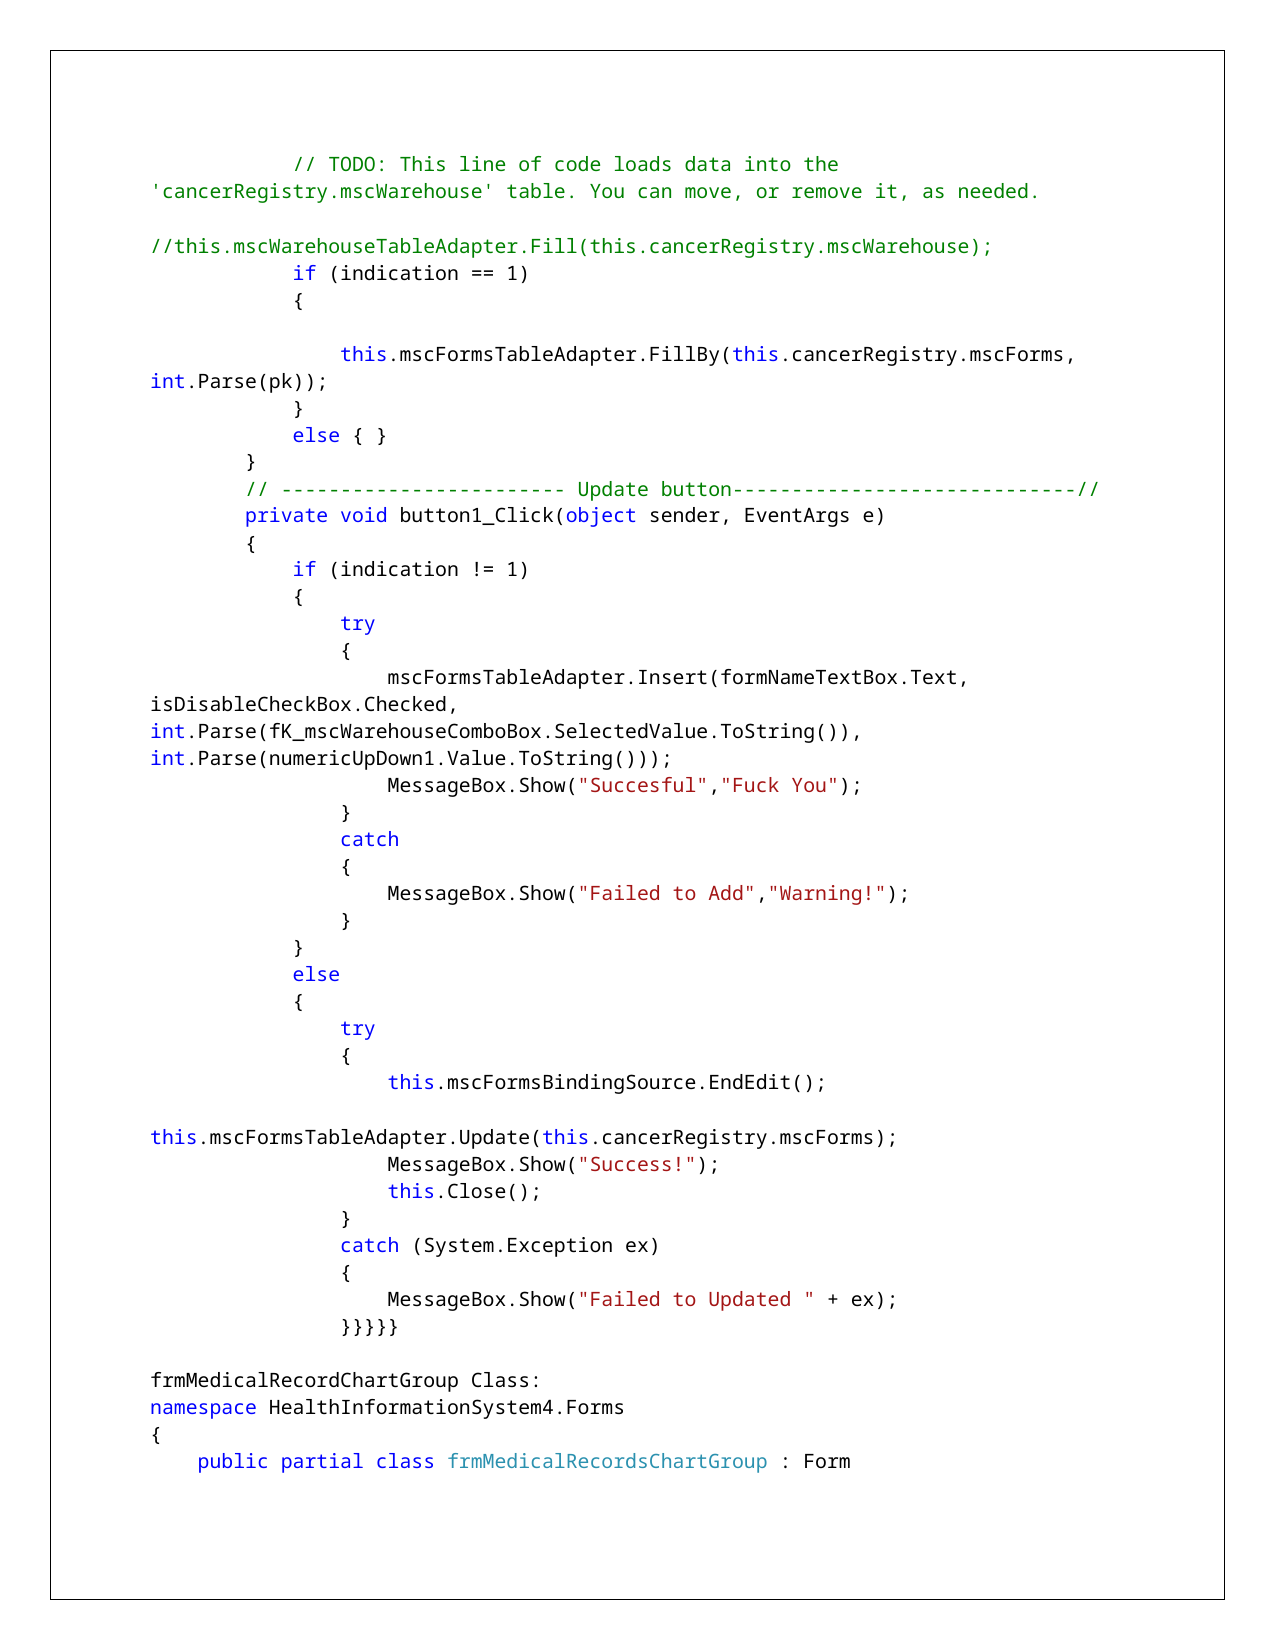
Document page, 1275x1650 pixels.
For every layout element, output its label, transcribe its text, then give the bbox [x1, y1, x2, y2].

text } [150, 394, 1125, 421]
text { [150, 1420, 1125, 1447]
text public partial class frmMedicalRecordsChartGroup : Form [150, 1447, 1125, 1474]
text MessageBox.Show("Success!"); [150, 1150, 1125, 1177]
text this.mscFormsBindingSource.EndEdit(); [150, 1068, 1125, 1095]
text } [150, 448, 1125, 475]
text MessageBox.Show("Failed to Updated " + ex); [150, 1285, 1125, 1312]
text namespace HealthInformationSystem4.Forms [150, 1393, 1125, 1420]
text } [150, 906, 1125, 933]
text //this.mscWarehouseTableAdapter.Fill(this.cancerRegistry.mscWarehouse); [150, 204, 1125, 259]
text this.mscFormsTableAdapter.FillBy(this.cancerRegistry.mscForms, int.Parse(pk)); [150, 340, 1125, 394]
text { [150, 583, 1125, 610]
text frmMedicalRecordChartGroup Class: [150, 1366, 1125, 1393]
text { [150, 286, 1125, 313]
text { [150, 1041, 1125, 1068]
text { [150, 637, 1125, 664]
text { [150, 852, 1125, 879]
text this.mscFormsTableAdapter.Update(this.cancerRegistry.mscForms); [150, 1095, 1125, 1150]
text } [150, 1204, 1125, 1231]
text MessageBox.Show("Failed to Add","Warning!"); [150, 879, 1125, 906]
text // ------------------------ Update button-----------------------------// [150, 475, 1125, 502]
text try [150, 1014, 1125, 1041]
text if (indication != 1) [150, 556, 1125, 583]
text mscFormsTableAdapter.Insert(formNameTextBox.Text, isDisableCheckBox.Checked, int.Parse(fK_mscWarehouseComboBox.SelectedValue.ToString()), int.Parse(numericUpDown1.Value.ToString())); [150, 664, 1125, 772]
text // TODO: This line of code loads data into the 'cancerRegistry.mscWarehouse' table. You can move, or remove it, as needed. [150, 150, 1125, 204]
text } [150, 933, 1125, 960]
text catch [150, 826, 1125, 852]
text MessageBox.Show("Succesful","Fuck You"); [150, 772, 1125, 798]
text } [150, 798, 1125, 826]
text { [150, 987, 1125, 1014]
text else [150, 960, 1125, 987]
text if (indication == 1) [150, 259, 1125, 286]
text { [150, 1258, 1125, 1285]
text else { } [150, 421, 1125, 448]
text }}}}} [150, 1312, 1125, 1339]
text { [150, 529, 1125, 556]
text this.Close(); [150, 1177, 1125, 1204]
text try [150, 610, 1125, 637]
text private void button1_Click(object sender, EventArgs e) [150, 502, 1125, 529]
text catch (System.Exception ex) [150, 1231, 1125, 1258]
